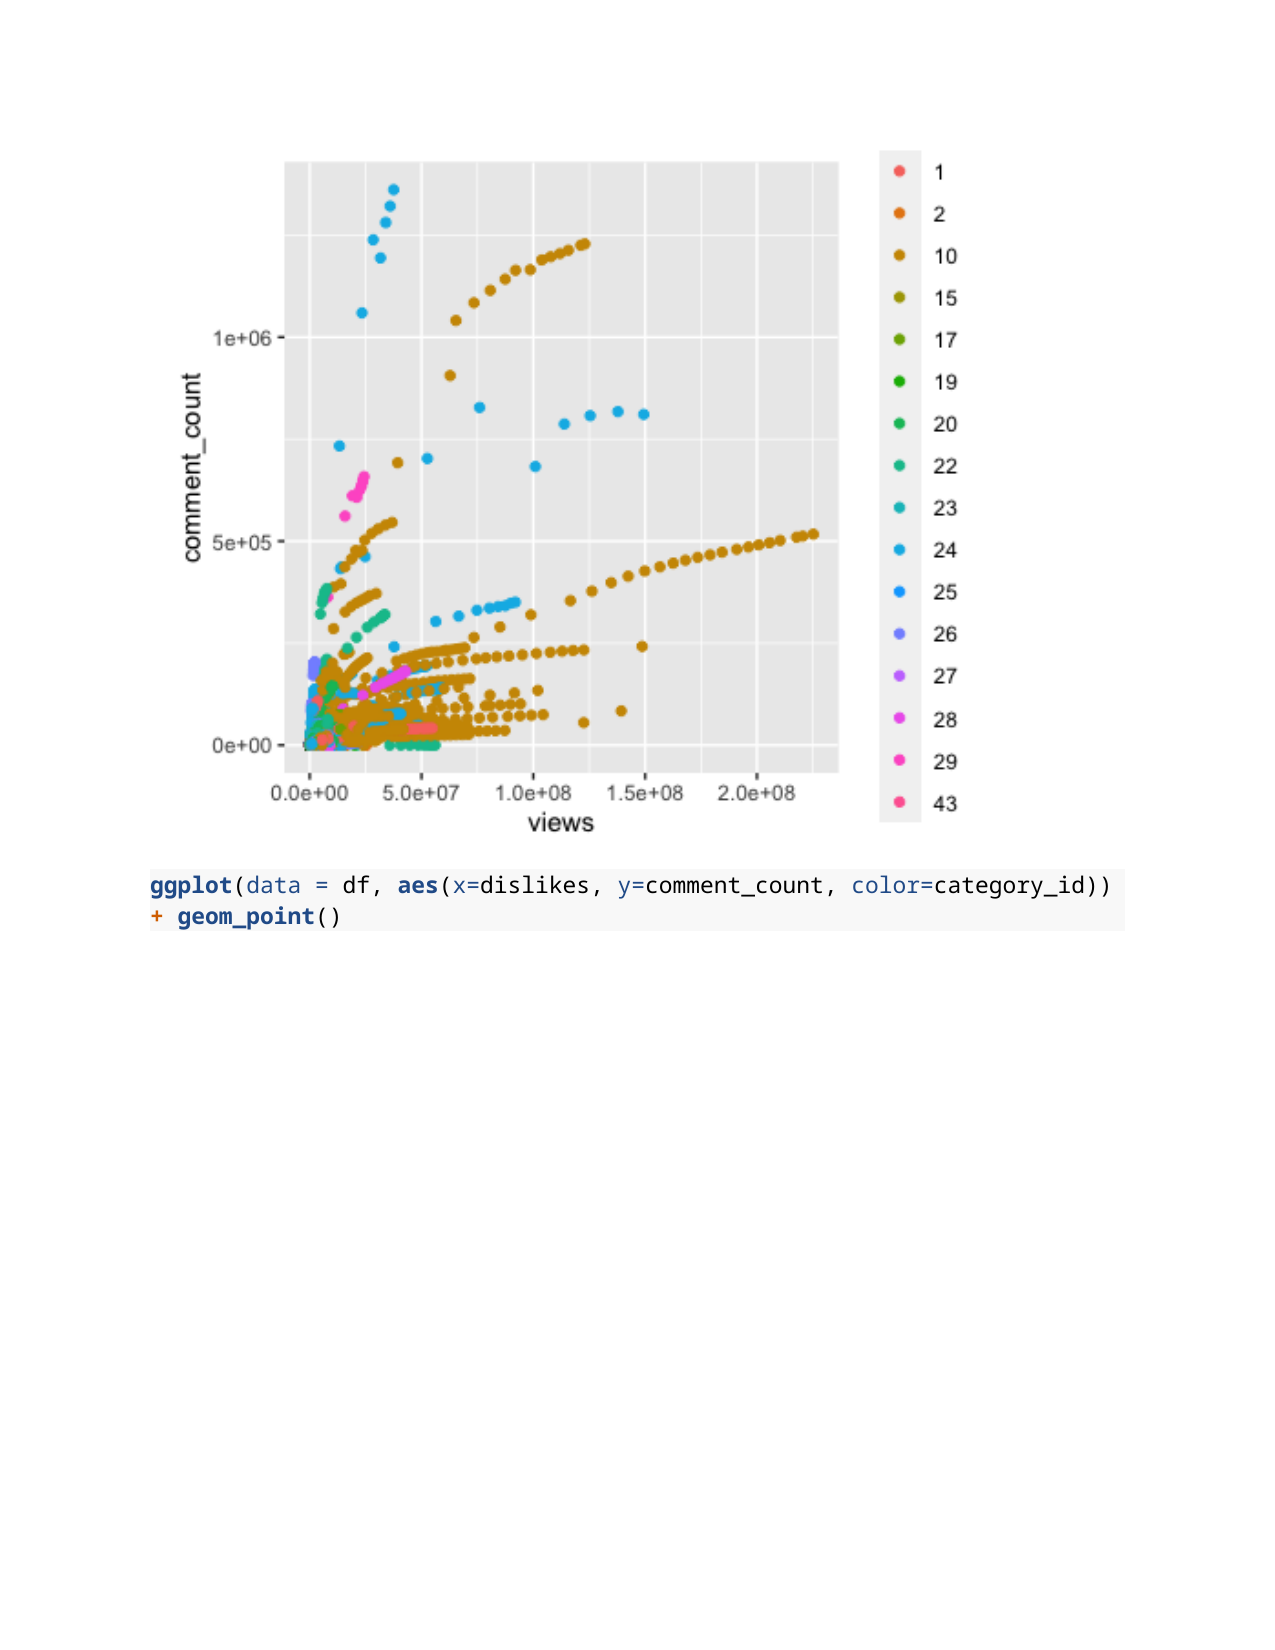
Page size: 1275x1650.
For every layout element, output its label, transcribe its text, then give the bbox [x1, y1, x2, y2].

picture [168, 150, 1044, 850]
text ggplot(data = df, aes(x=dislikes, y=comment_count, color=category_id)) + geom_point() [342, 869, 1125, 931]
